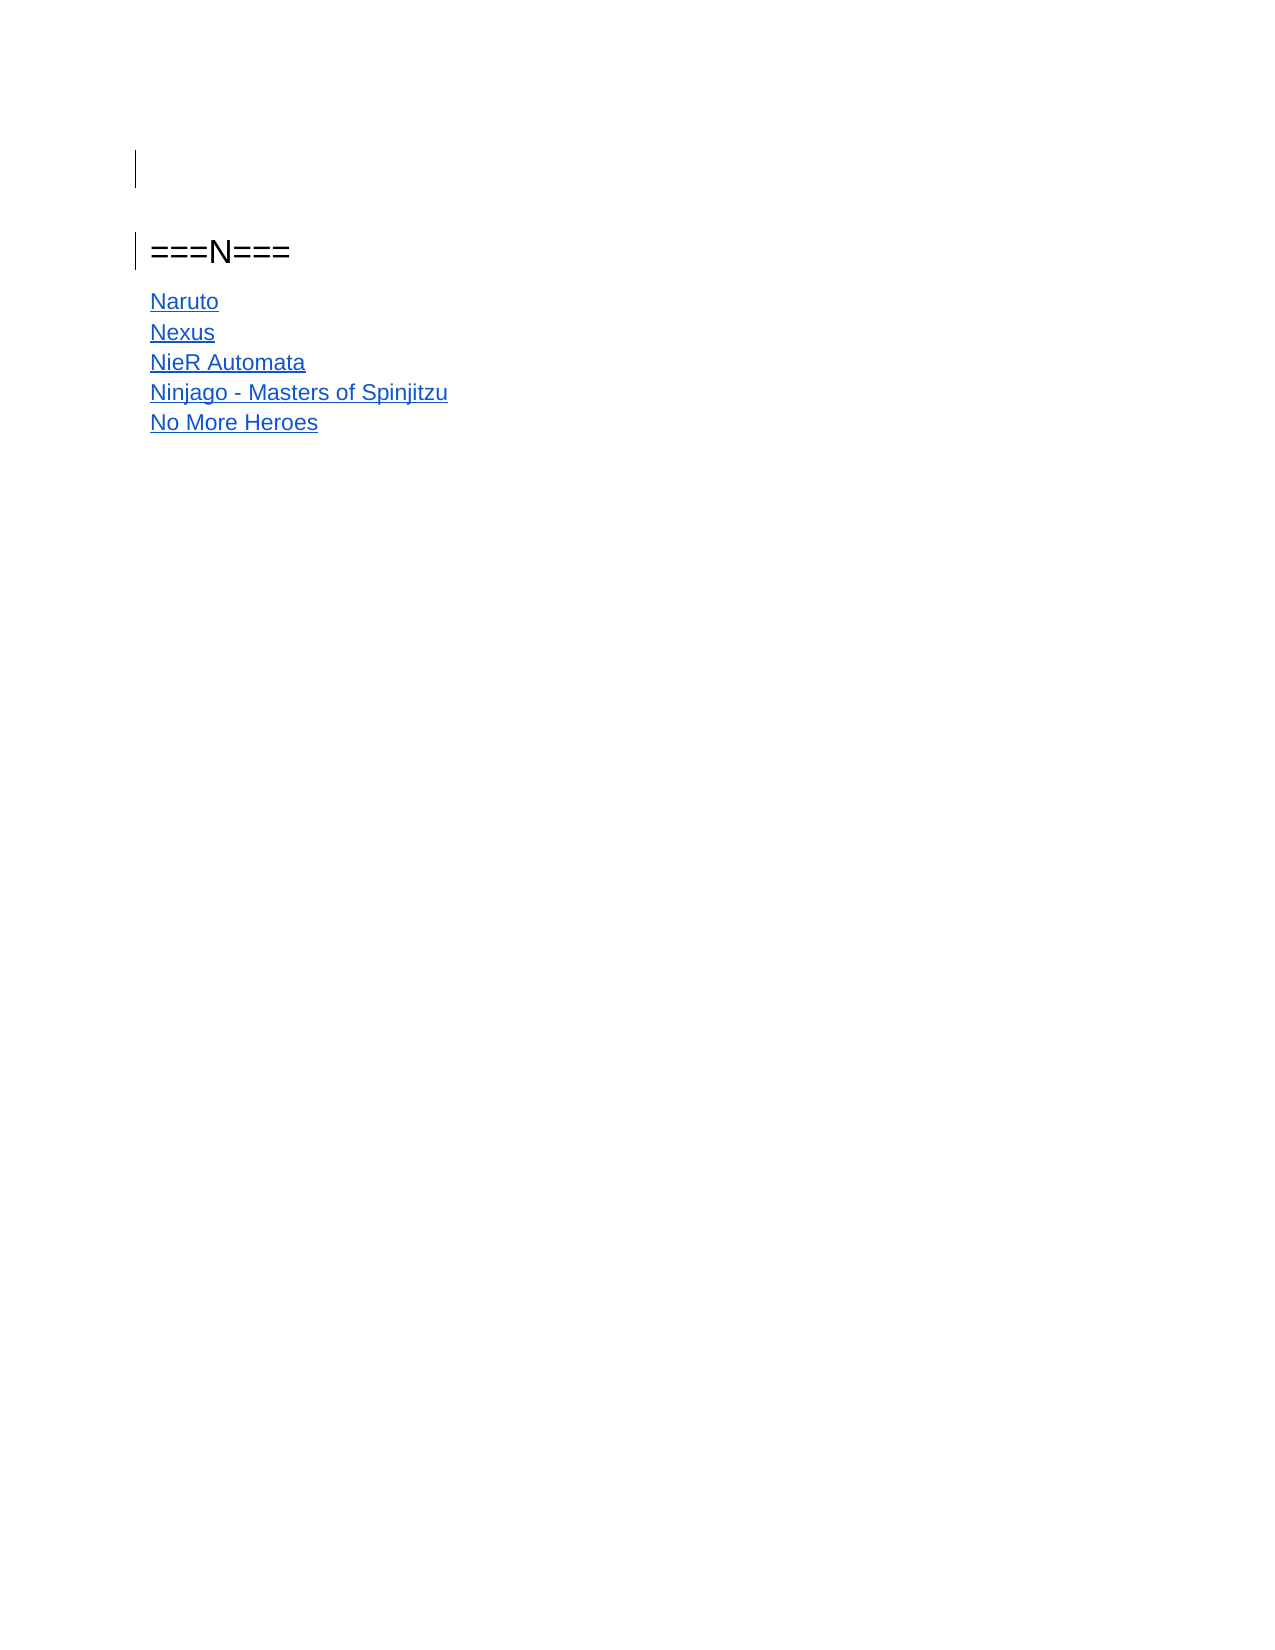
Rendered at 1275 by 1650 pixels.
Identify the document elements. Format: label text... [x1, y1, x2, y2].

text Nexus [150, 318, 1125, 345]
text Naruto [150, 288, 1125, 315]
subtitle ===N=== [150, 232, 1125, 270]
text Ninjago - Masters of Spinjitzu [150, 379, 1125, 405]
text No More Heroes [150, 409, 1125, 436]
text NieR Automata [150, 349, 1125, 375]
